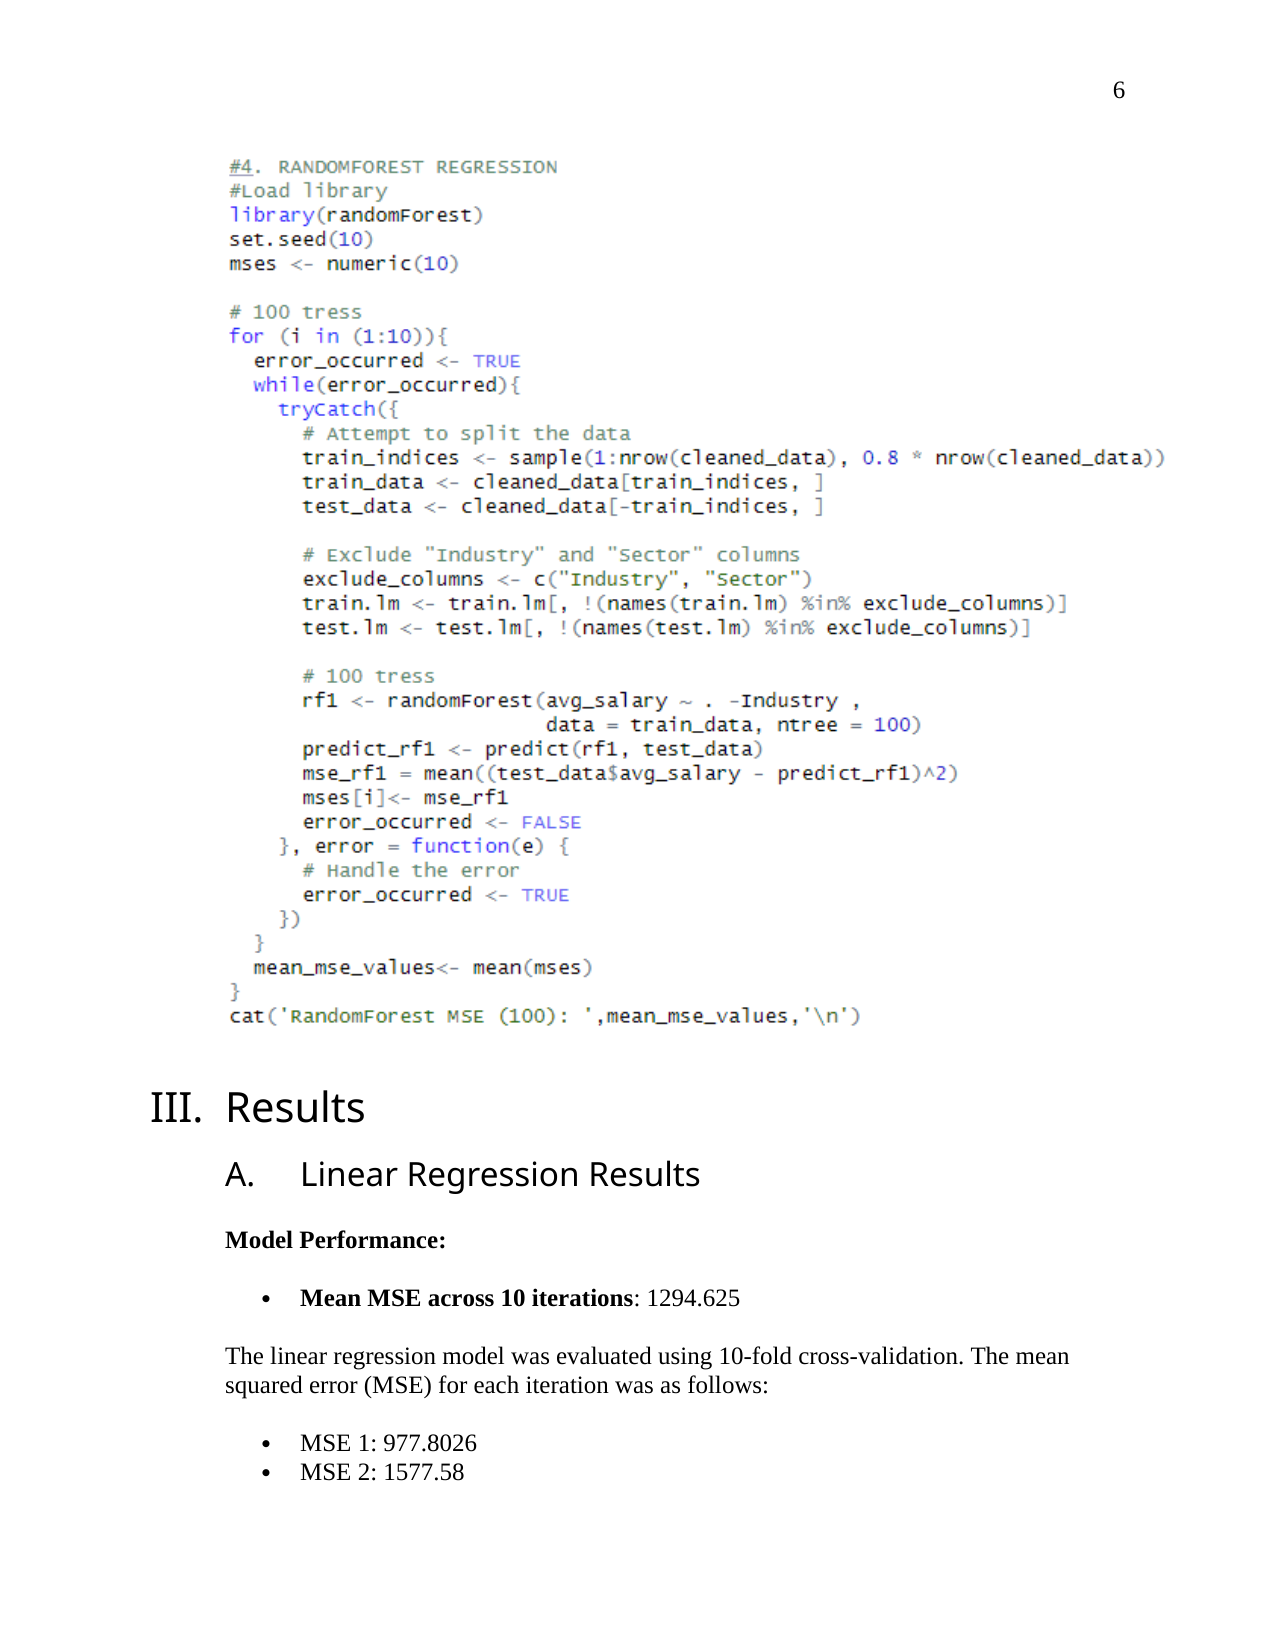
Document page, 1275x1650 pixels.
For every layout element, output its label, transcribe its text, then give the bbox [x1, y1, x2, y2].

picture [225, 150, 1172, 1040]
subtitle Results [150, 1078, 1125, 1134]
text Model Performance: [225, 1226, 1125, 1254]
list MSE 1: 977.8026 [262, 1428, 1125, 1457]
list MSE 2: 1577.58 [262, 1457, 1125, 1486]
list Mean MSE across 10 iterations: 1294.625 [262, 1283, 1125, 1312]
subtitle Linear Regression Results [225, 1151, 1125, 1196]
text The linear regression model was evaluated using 10-fold cross-validation. The mean squared error (MSE) for each iteration was as follows: [225, 1341, 1125, 1399]
